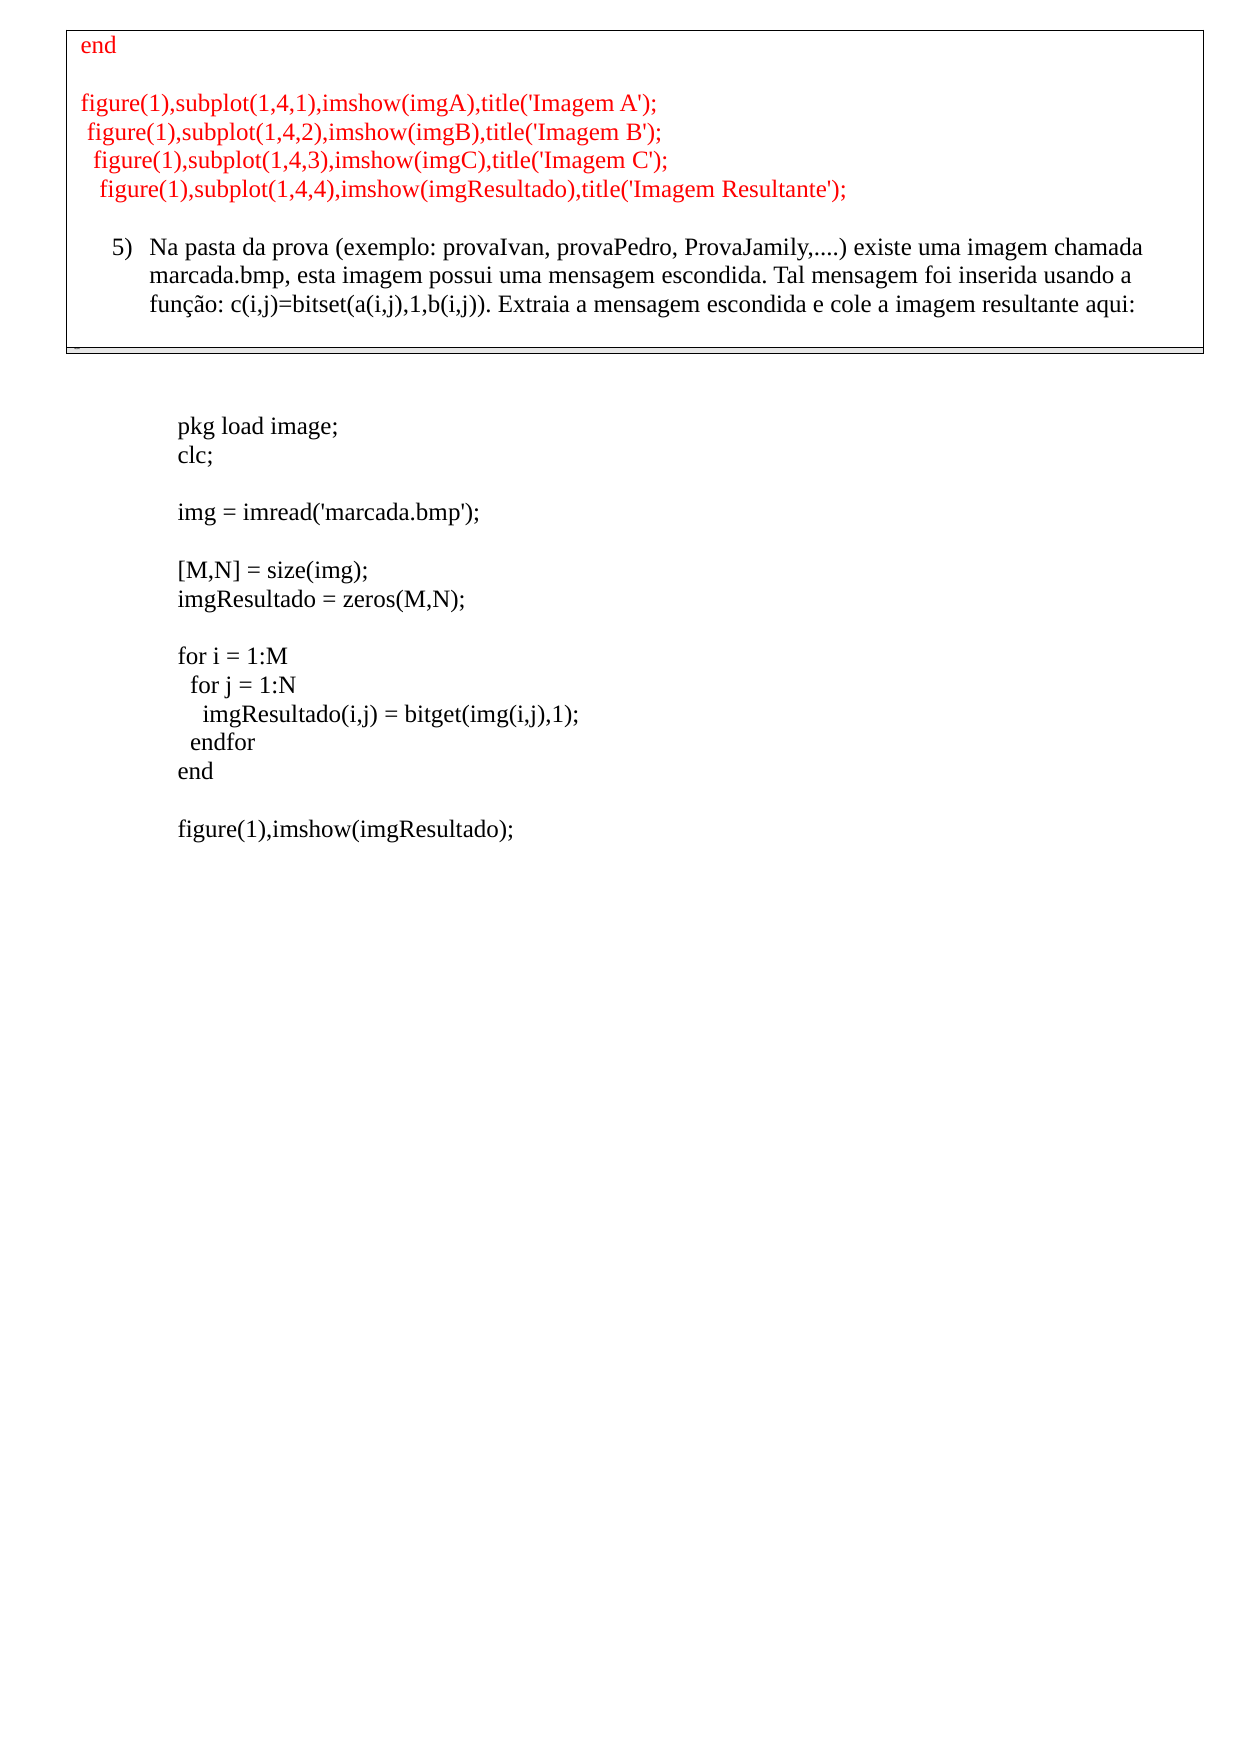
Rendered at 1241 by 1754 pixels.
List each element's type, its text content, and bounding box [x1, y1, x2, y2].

text figure(1),imshow(imgResultado); [177, 814, 1063, 842]
text imgResultado(i,j) = bitget(img(i,j),1); [177, 699, 1063, 727]
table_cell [67, 31, 1203, 347]
text clc; [177, 440, 1063, 469]
text pkg load image; [177, 411, 1063, 440]
text img = imread('marcada.bmp'); [177, 497, 1063, 526]
text [M,N] = size(img); [177, 555, 1063, 584]
text for i = 1:M [177, 641, 1063, 670]
text endfor [177, 727, 1063, 756]
text for j = 1:N [177, 670, 1063, 699]
text end [177, 756, 1063, 785]
text imgResultado = zeros(M,N); [177, 584, 1063, 612]
